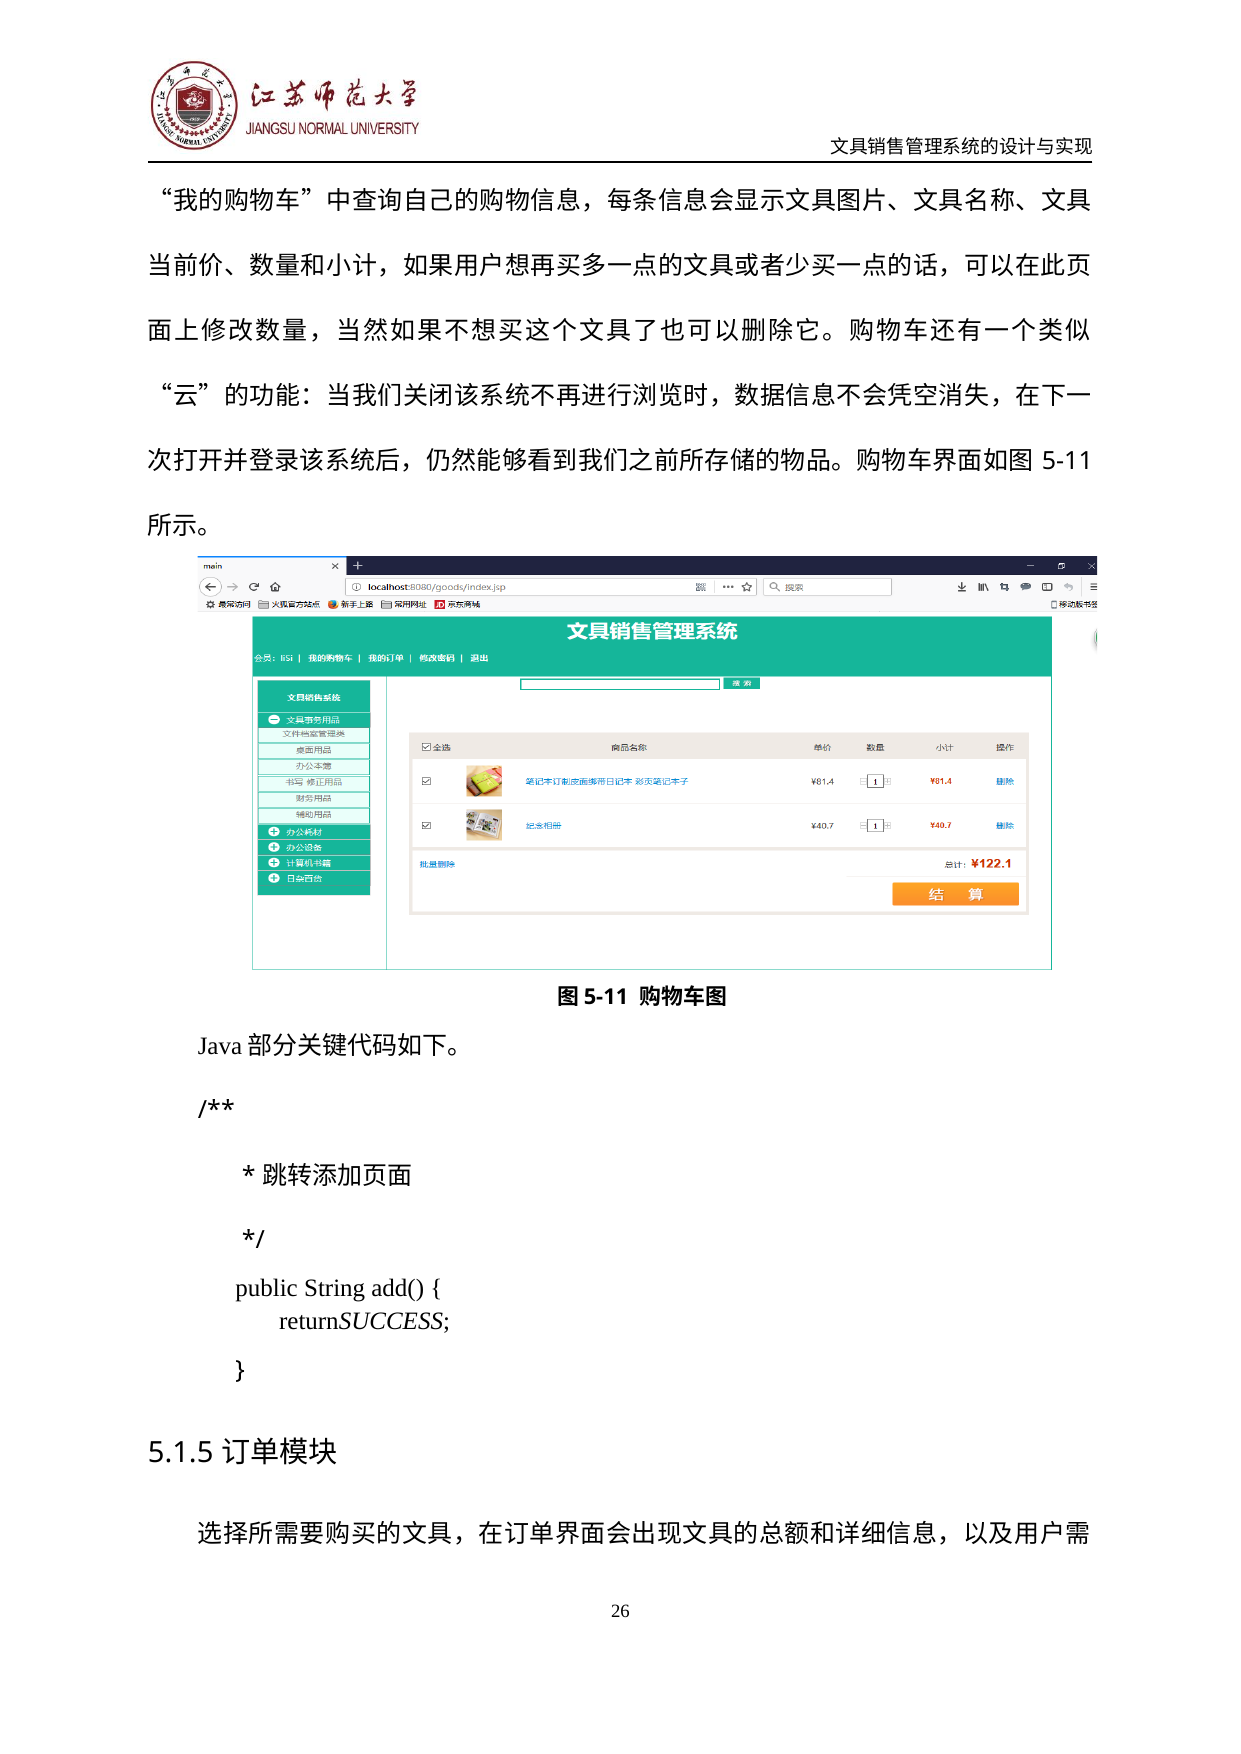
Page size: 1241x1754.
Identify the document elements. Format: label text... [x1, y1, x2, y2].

text public String add() { [148, 1271, 1092, 1304]
text Java部分关键代码如下。 [148, 1011, 1092, 1076]
text } [148, 1336, 1092, 1401]
text * 跳转添加页面 [148, 1141, 1092, 1206]
text 图5-11 购物车图 [148, 979, 1092, 1011]
text 5.1.5 订单模块 [148, 1418, 1092, 1483]
picture [147, 58, 436, 154]
text returnSUCCESS; [148, 1304, 1092, 1336]
text 选择所需要购买的文具，在订单界面会出现文具的总额和详细信息，以及用户需要收货的地址，最后可选择提交订单，用户对所购买的物品进行总体金额的结算和支付。订单准备和下单成功界面如图5-12和图-13所示。 [148, 1499, 1092, 1564]
text /** [148, 1076, 1092, 1141]
picture [197, 556, 1098, 972]
text */ [148, 1206, 1092, 1271]
